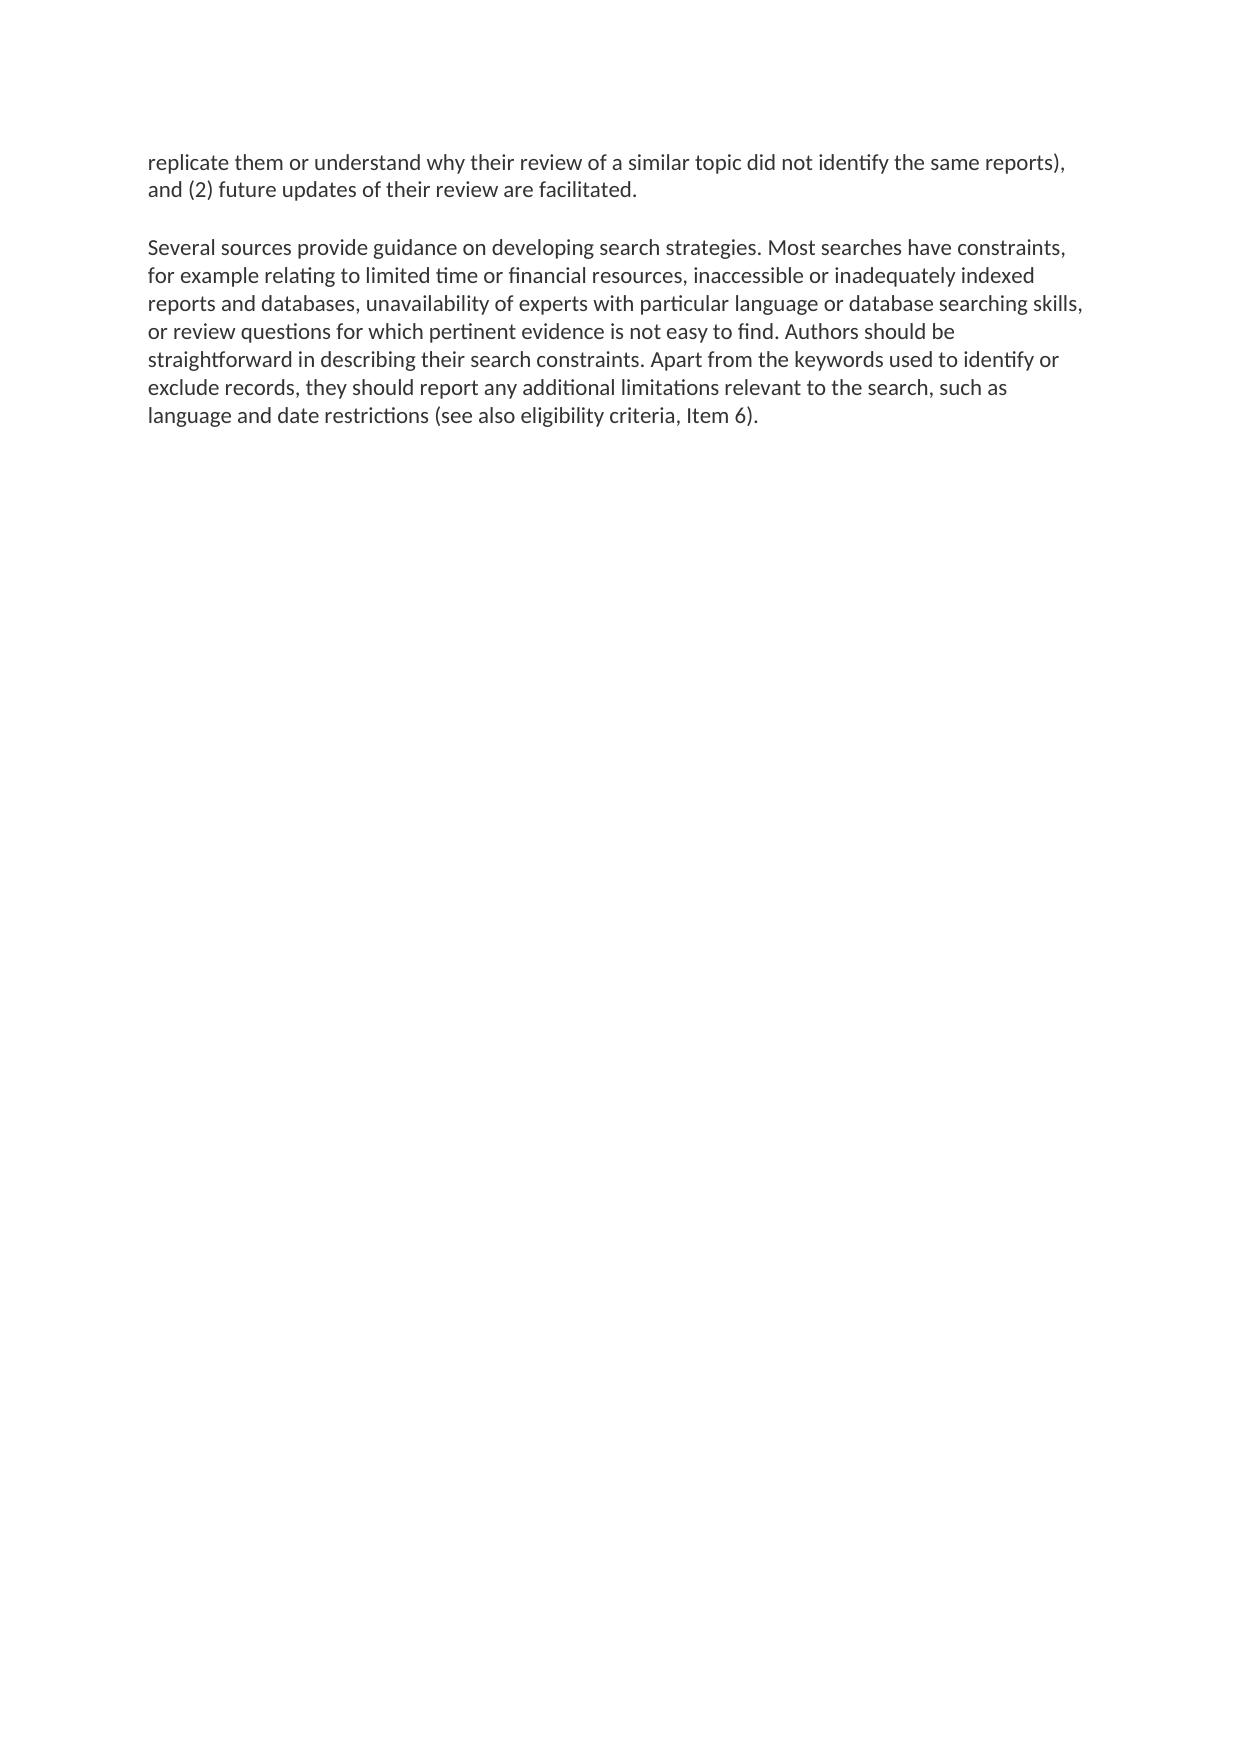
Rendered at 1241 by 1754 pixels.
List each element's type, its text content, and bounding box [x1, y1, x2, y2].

text Several sources provide guidance on developing search strategies. Most searches have constraints, for example relating to limited time or financial resources, inaccessible or inadequately indexed reports and databases, unavailability of experts with particular language or database searching skills, or review questions for which pertinent evidence is not easy to find. Authors should be straightforward in describing their search constraints. Apart from the keywords used to identify or exclude records, they should report any additional limitations relevant to the search, such as language and date restrictions (see also eligibility criteria, Item 6). [148, 233, 1093, 429]
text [148, 148, 1093, 204]
